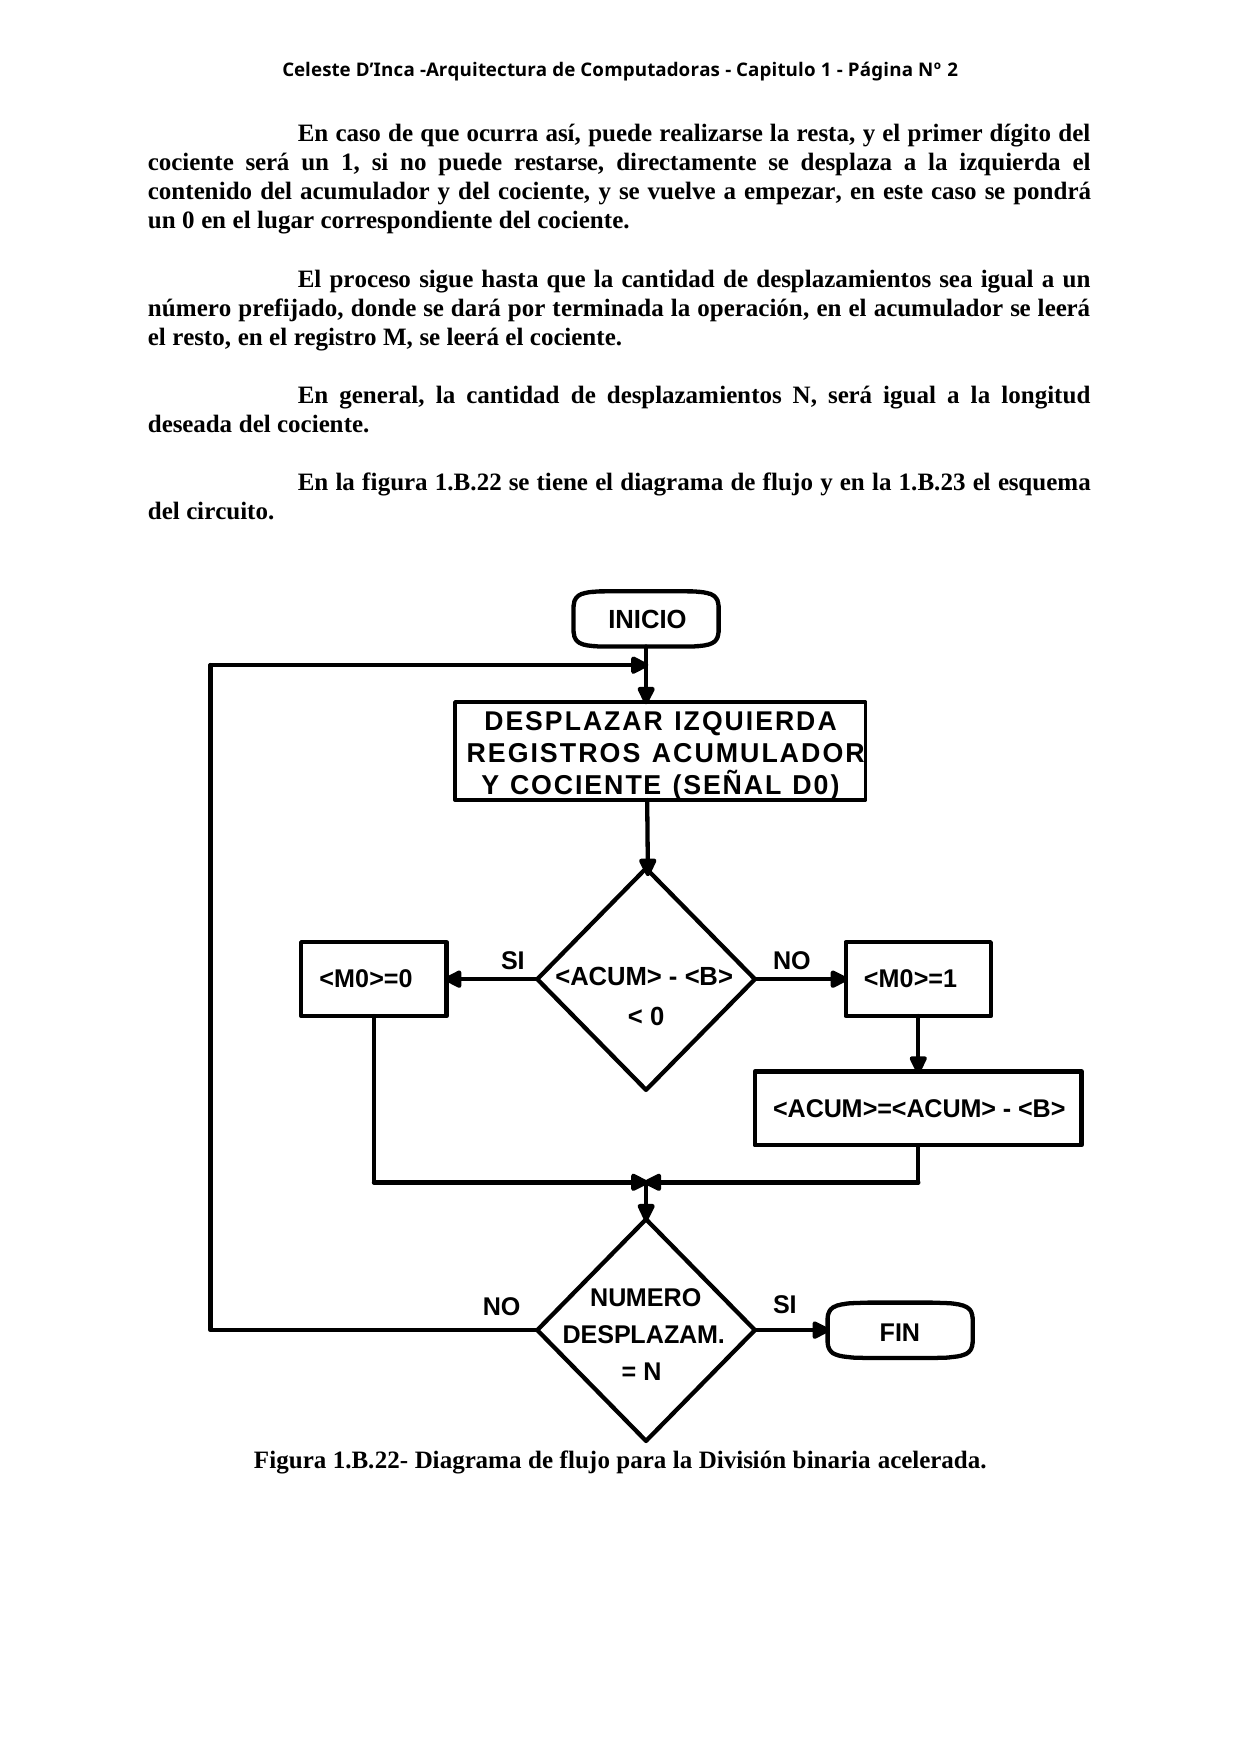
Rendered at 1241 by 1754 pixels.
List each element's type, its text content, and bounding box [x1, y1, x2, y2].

text En la figura 1.B.22 se tiene el diagrama de flujo y en la 1.B.23 el esquema del circuito. [148, 467, 1092, 525]
text Figura 1.B.22- Diagrama de flujo para binaria acelerada. [148, 583, 1092, 1474]
text En general, la cantidad de desplazamientos N, será igual a la longitud deseada del cociente. [148, 380, 1092, 438]
text En caso de que ocurra así, puede realizarse la resta, y el primer dígito del cociente será un 1, si no puede restarse, directamente se desplaza a la izquierda el contenido del acumulador y del cociente, y se vuelve a empezar, en este caso se pondrá un 0 en el lugar correspondiente del cociente. [148, 118, 1092, 234]
text El proceso sigue hasta que la cantidad de desplazamientos sea igual a un número prefijado, donde se dará por terminada la operación, en el acumulador se leerá el resto, en el registro M, se leerá el cociente. [148, 263, 1092, 351]
